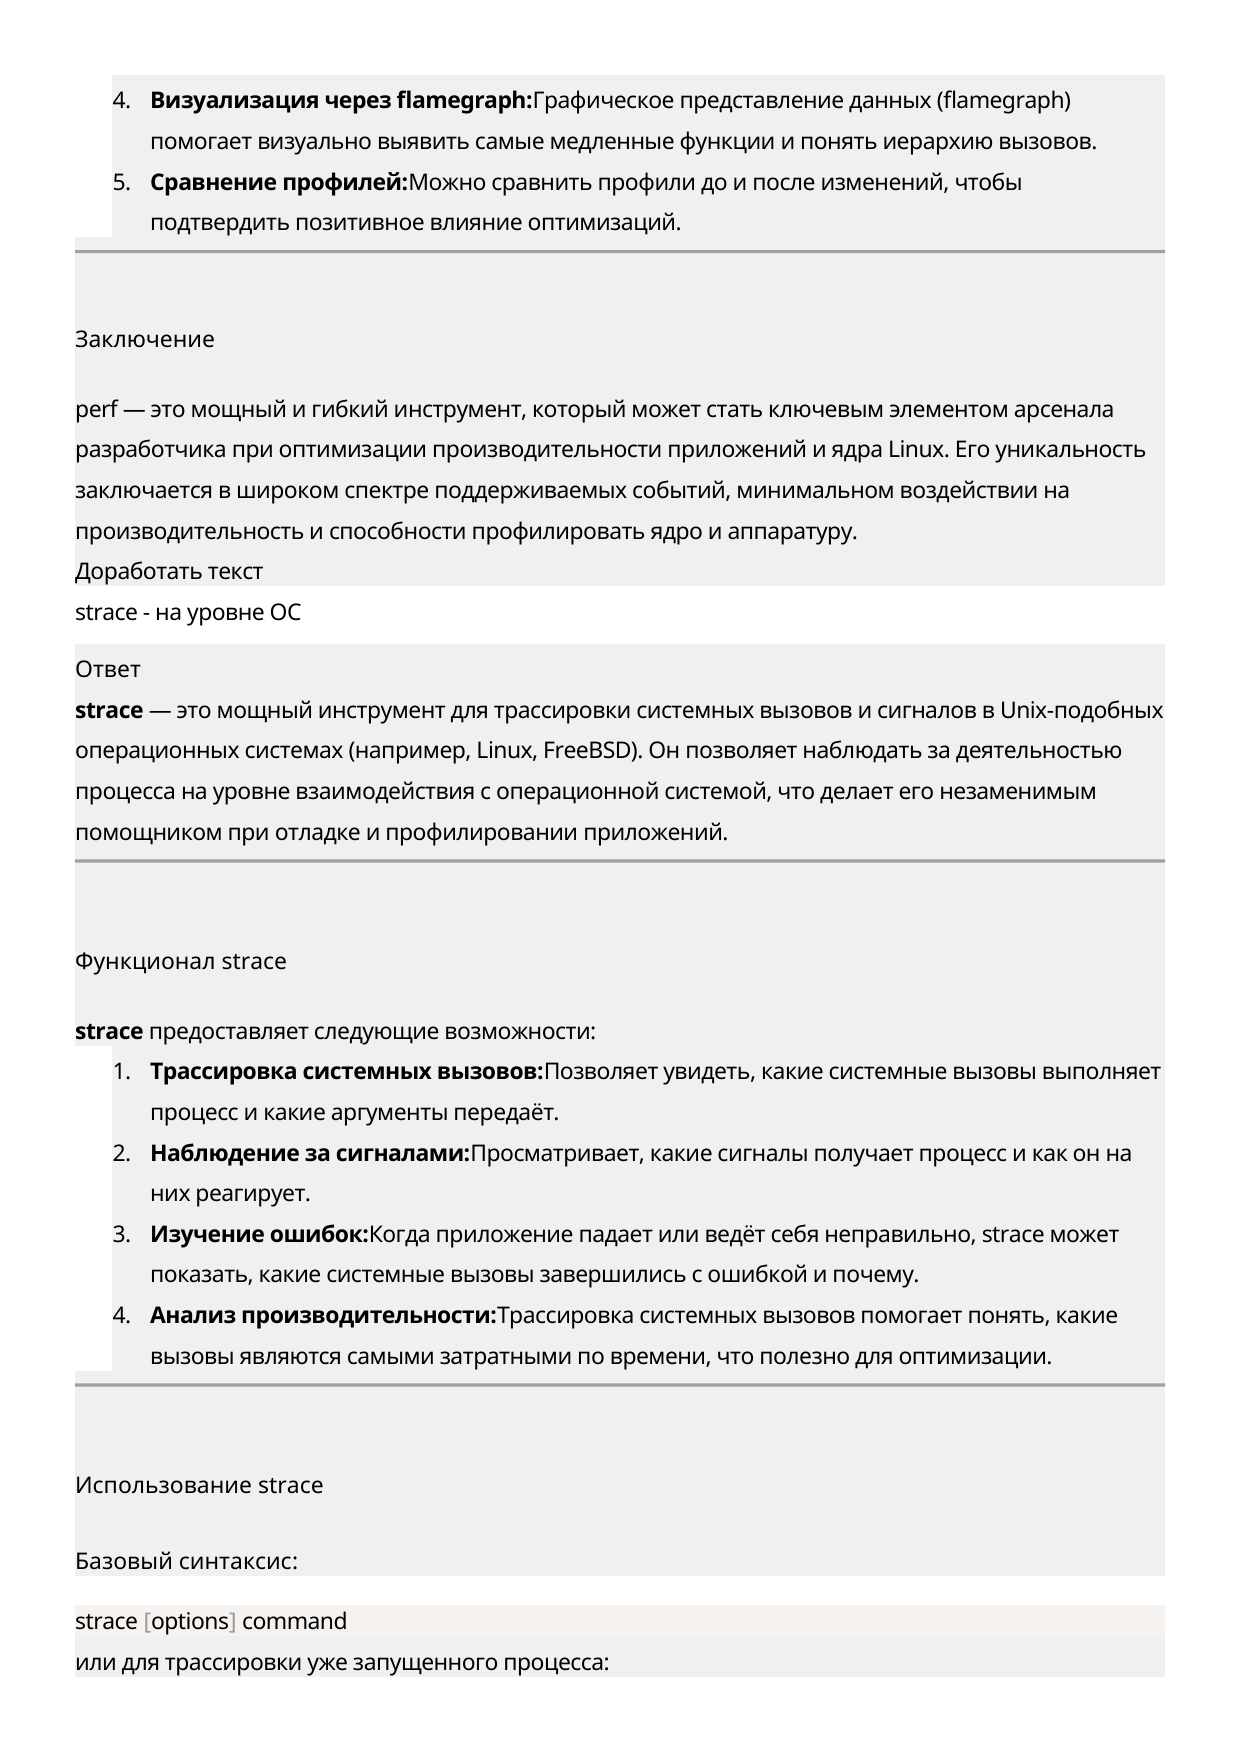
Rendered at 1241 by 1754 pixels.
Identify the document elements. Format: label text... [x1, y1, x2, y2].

text strace предоставляет следующие возможности: [75, 1005, 1165, 1046]
text Использование strace [75, 1441, 1165, 1500]
text strace [options] command [75, 1605, 1165, 1636]
list Изучение ошибок:Когда приложение падает или ведёт себя неправильно, strace может показать, какие системные вызовы завершились с ошибкой и почему. [112, 1208, 1165, 1289]
list Визуализация через flamegraph:Графическое представление данных (flamegraph) помогает визуально выявить самые медленные функции и понять иерархию вызовов. [112, 75, 1165, 156]
text или для трассировки уже запущенного процесса: [75, 1636, 1165, 1677]
text Доработать текст [75, 546, 1165, 586]
text Ответ [75, 644, 1165, 684]
text Базовый синтаксис: [75, 1529, 1165, 1576]
list Наблюдение за сигналами:Просматривает, какие сигналы получает процесс и как он на них реагирует. [112, 1127, 1165, 1208]
list Сравнение профилей:Можно сравнить профили до и после изменений, чтобы подтвердить позитивное влияние оптимизаций. [112, 156, 1165, 237]
text strace — это мощный инструмент для трассировки системных вызовов и сигналов в Unix-подобных операционных системах (например, Linux, FreeBSD). Он позволяет наблюдать за деятельностью процесса на уровне взаимодействия с операционной системой, что делает его незаменимым помощником при отладке и профилировании приложений. [75, 684, 1165, 847]
list Трассировка системных вызовов:Позволяет увидеть, какие системные вызовы выполняет процесс и какие аргументы передаёт. [112, 1046, 1165, 1127]
list Анализ производительности:Трассировка системных вызовов помогает понять, какие вызовы являются самыми затратными по времени, что полезно для оптимизации. [112, 1289, 1165, 1371]
text strace - на уровне ОС [75, 586, 1165, 627]
text perf — это мощный и гибкий инструмент, который может стать ключевым элементом арсенала разработчика при оптимизации производительности приложений и ядра Linux. Его уникальность заключается в широком спектре поддерживаемых событий, минимальном воздействии на производительность и способности профилировать ядро и аппаратуру. [75, 383, 1165, 546]
text Функционал strace [75, 917, 1165, 976]
text Заключение [75, 307, 1165, 354]
